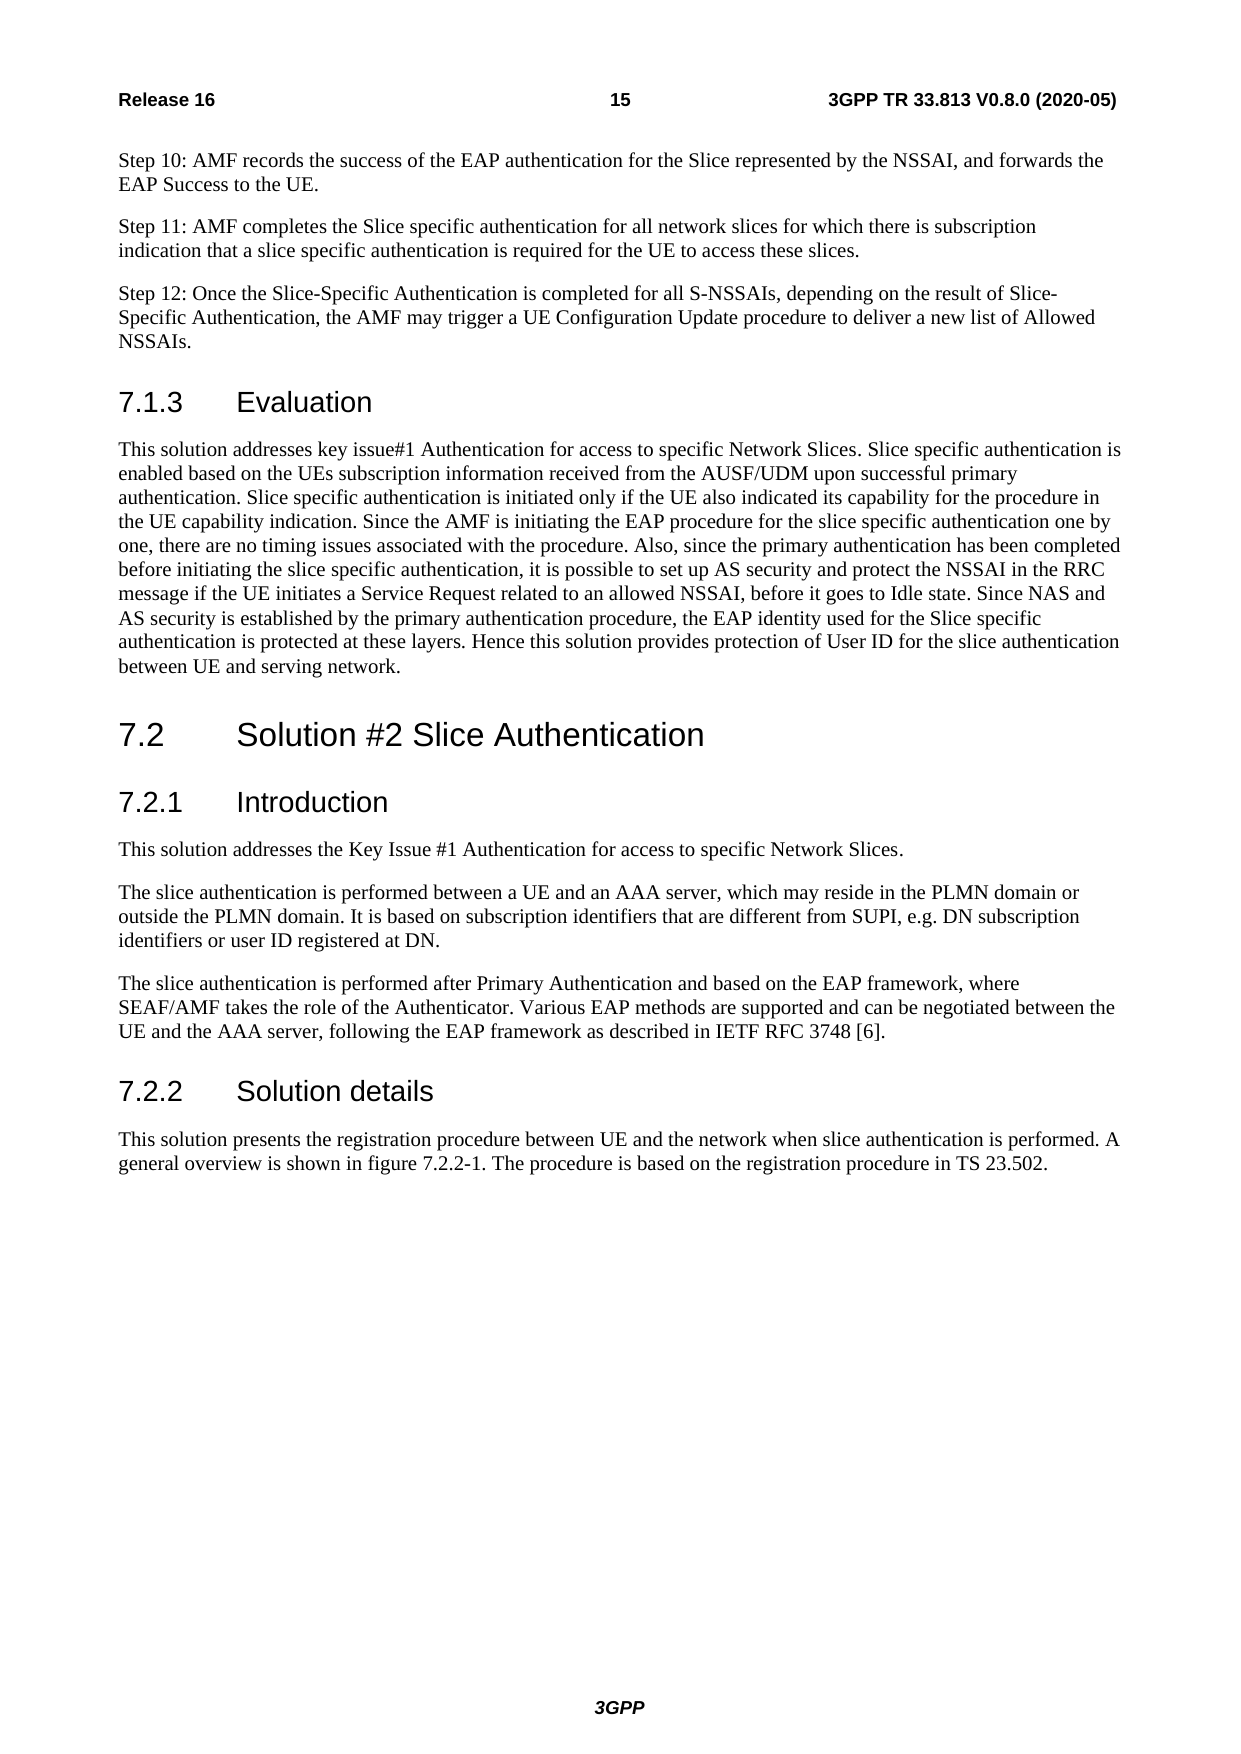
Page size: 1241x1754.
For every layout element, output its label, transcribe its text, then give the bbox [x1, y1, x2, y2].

text This solution addresses the Key Issue #1 Authentication for access to specific Network Slices. [118, 837, 1122, 861]
text Step 10: AMF records the success of the EAP authentication for the Slice represented by the NSSAI, and forwards the EAP Success to the UE. [118, 147, 1122, 196]
text This solution addresses key issue#1 Authentication for access to specific Network Slices. Slice specific authentication is enabled based on the UEs subscription information received from the AUSF/UDM upon successful primary authentication. Slice specific authentication is initiated only if the UE also indicated its capability for the procedure in the UE capability indication. Since the AMF is initiating the EAP procedure for the slice specific authentication one by one, there are no timing issues associated with the procedure. Also, since the primary authentication has been completed before initiating the slice specific authentication, it is possible to set up AS security and protect the NSSAI in the RRC message if the UE initiates a Service Request related to an allowed NSSAI, before it goes to Idle state. Since NAS and AS security is established by the primary authentication procedure, the EAP identity used for the Slice specific authentication is protected at these layers. Hence this solution provides protection of User ID for the slice authentication between UE and serving network. [118, 437, 1122, 678]
text Step 11: AMF completes the Slice specific authentication for all network slices for which there is subscription indication that a slice specific authentication is required for the UE to access these slices. [118, 214, 1122, 262]
subtitle 7.2.2 Solution details [118, 1074, 1122, 1108]
text This solution presents the registration procedure between UE and the network when slice authentication is performed. A general overview is shown in figure 7.2.2-1. The procedure is based on the registration procedure in TS 23.502. [118, 1127, 1122, 1175]
subtitle 7.2.1 Introduction [118, 785, 1122, 818]
text Step 12: Once the Slice-Specific Authentication is completed for all S-NSSAIs, depending on the result of Slice-Specific Authentication, the AMF may trigger a UE Configuration Update procedure to deliver a new list of Allowed NSSAIs. [118, 281, 1122, 353]
text The slice authentication is performed between a UE and an AAA server, which may reside in the PLMN domain or outside the PLMN domain. It is based on subscription identifiers that are different from SUPI, e.g. DN subscription identifiers or user ID registered at DN. [118, 880, 1122, 952]
subtitle 7.1.3 Evaluation [118, 385, 1122, 418]
text The slice authentication is performed after Primary Authentication and based on the EAP framework, where SEAF/AMF takes the role of the Authenticator. Various EAP methods are supported and can be negotiated between the UE and the AAA server, following the EAP framework as described in IETF RFC 3748 [6]. [118, 971, 1122, 1043]
subtitle 7.2 Solution #2 Slice Authentication [118, 715, 1122, 753]
